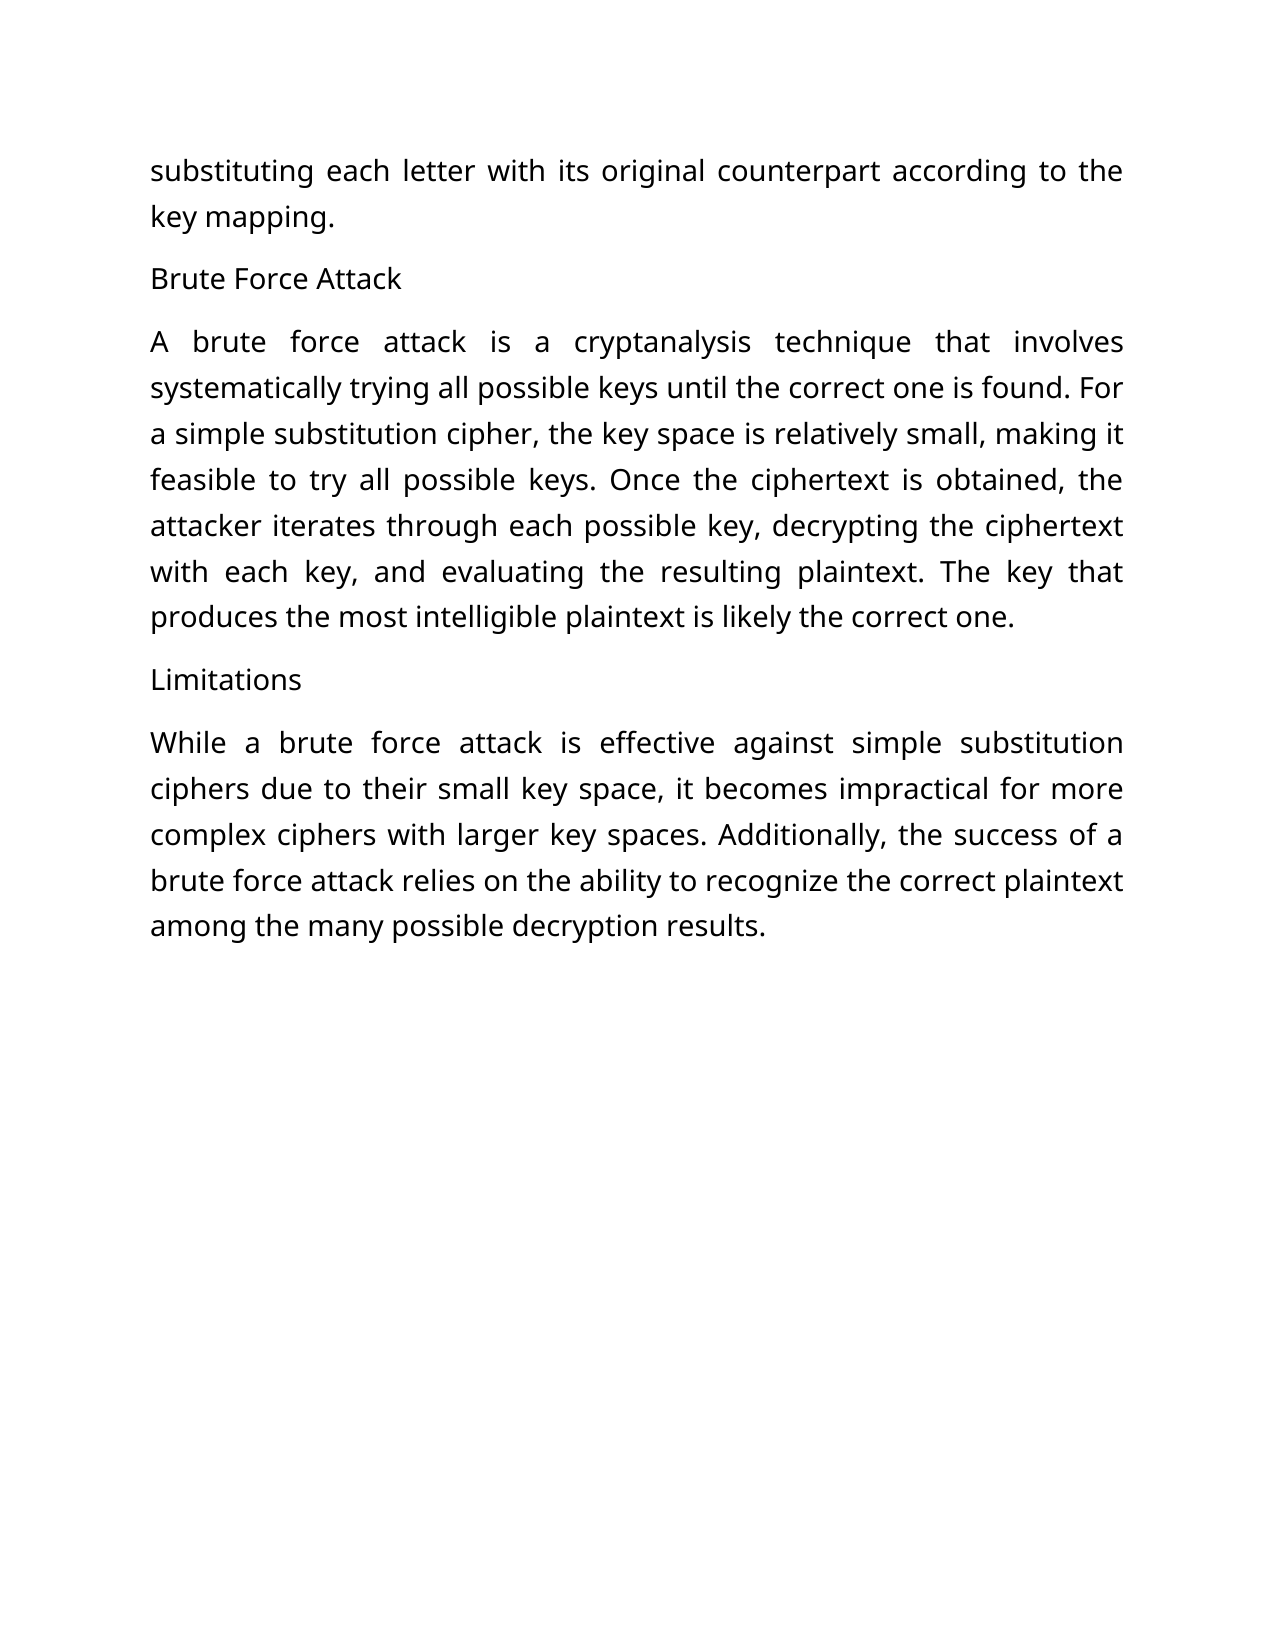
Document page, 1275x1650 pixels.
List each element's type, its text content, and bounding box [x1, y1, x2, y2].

text While a brute force attack is effective against simple substitution ciphers due to their small key space, it becomes impractical for more complex ciphers with larger key spaces. Additionally, the success of a brute force attack relies on the ability to recognize the correct plaintext among the many possible decryption results. [150, 722, 1125, 945]
text Limitations [150, 659, 1125, 699]
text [150, 150, 1125, 236]
text A brute force attack is a cryptanalysis technique that involves systematically trying all possible keys until the correct one is found. For a simple substitution cipher, the key space is relatively small, making it feasible to try all possible keys. Once the ciphertext is obtained, the attacker iterates through each possible key, decrypting the ciphertext with each key, and evaluating the resulting plaintext. The key that produces the most intelligible plaintext is likely the correct one. [150, 321, 1125, 636]
text Brute Force Attack [150, 258, 1125, 298]
